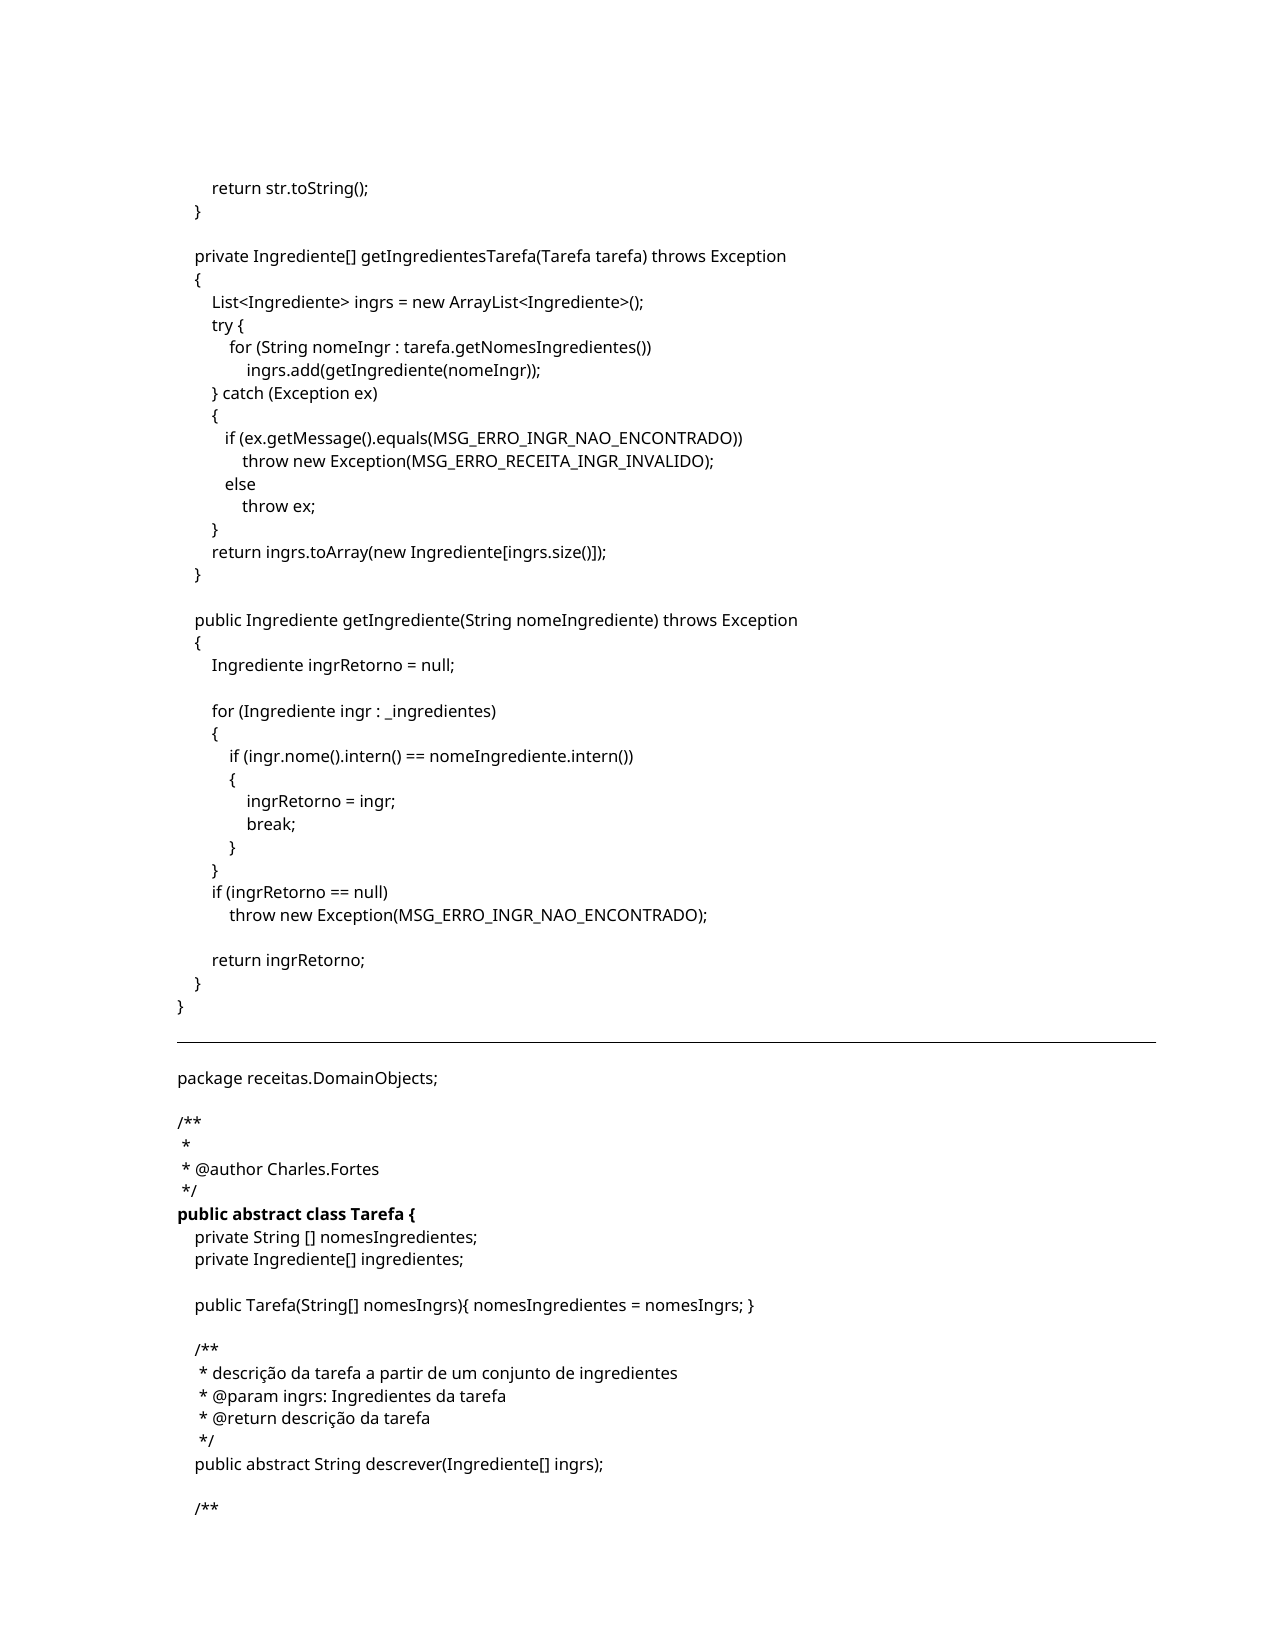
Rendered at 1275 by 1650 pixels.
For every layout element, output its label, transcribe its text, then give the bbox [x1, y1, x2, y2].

text public Tarefa(String[] nomesIngrs){ nomesIngredientes = nomesIngrs; } [177, 1293, 1156, 1316]
text /** [177, 1339, 1156, 1361]
text for (Ingrediente ingr : _ingredientes) [177, 699, 1156, 722]
text try { [177, 313, 1156, 336]
text } [177, 858, 1156, 881]
text return ingrs.toArray(new Ingrediente[ingrs.size()]); [177, 540, 1156, 563]
text throw ex; [177, 495, 1156, 518]
text throw new Exception(MSG_ERRO_RECEITA_INGR_INVALIDO); [177, 449, 1156, 472]
text */ [177, 1180, 1156, 1202]
text ingrs.add(getIngrediente(nomeIngr)); [177, 359, 1156, 381]
text if (ingrRetorno == null) [177, 881, 1156, 904]
text List<Ingrediente> ingrs = new ArrayList<Ingrediente>(); [177, 291, 1156, 313]
text { [177, 268, 1156, 291]
text for (String nomeIngr : tarefa.getNomesIngredientes()) [177, 336, 1156, 359]
text } [177, 200, 1156, 222]
text private Ingrediente[] getIngredientesTarefa(Tarefa tarefa) throws Exception [177, 245, 1156, 268]
text } [177, 563, 1156, 586]
text * @return descrição da tarefa [177, 1407, 1156, 1429]
text { [177, 722, 1156, 745]
text if (ingr.nome().intern() == nomeIngrediente.intern()) [177, 745, 1156, 767]
text public Ingrediente getIngrediente(String nomeIngrediente) throws Exception [177, 608, 1156, 631]
text * descrição da tarefa a partir de um conjunto de ingredientes [177, 1361, 1156, 1384]
text } [177, 836, 1156, 858]
text * @author Charles.Fortes [177, 1157, 1156, 1180]
text return str.toString(); [177, 177, 1156, 200]
text else [177, 472, 1156, 495]
text * [177, 1134, 1156, 1157]
text } [177, 972, 1156, 994]
text public abstract class Tarefa { [177, 1202, 1156, 1225]
text { [177, 631, 1156, 654]
text } catch (Exception ex) [177, 381, 1156, 404]
text */ [177, 1429, 1156, 1452]
text if (ex.getMessage().equals(MSG_ERRO_INGR_NAO_ENCONTRADO)) [177, 427, 1156, 449]
text private String [] nomesIngredientes; [177, 1225, 1156, 1248]
text private Ingrediente[] ingredientes; [177, 1248, 1156, 1271]
text /** [177, 1498, 1156, 1520]
text ingrRetorno = ingr; [177, 790, 1156, 813]
text package receitas.DomainObjects; [177, 1066, 1156, 1089]
text { [177, 404, 1156, 427]
text * @param ingrs: Ingredientes da tarefa [177, 1384, 1156, 1407]
text /** [177, 1112, 1156, 1134]
text { [177, 767, 1156, 790]
text break; [177, 813, 1156, 836]
text Ingrediente ingrRetorno = null; [177, 654, 1156, 677]
text throw new Exception(MSG_ERRO_INGR_NAO_ENCONTRADO); [177, 904, 1156, 926]
text } [177, 994, 1156, 1017]
text public abstract String descrever(Ingrediente[] ingrs); [177, 1452, 1156, 1475]
text } [177, 518, 1156, 540]
text return ingrRetorno; [177, 949, 1156, 972]
